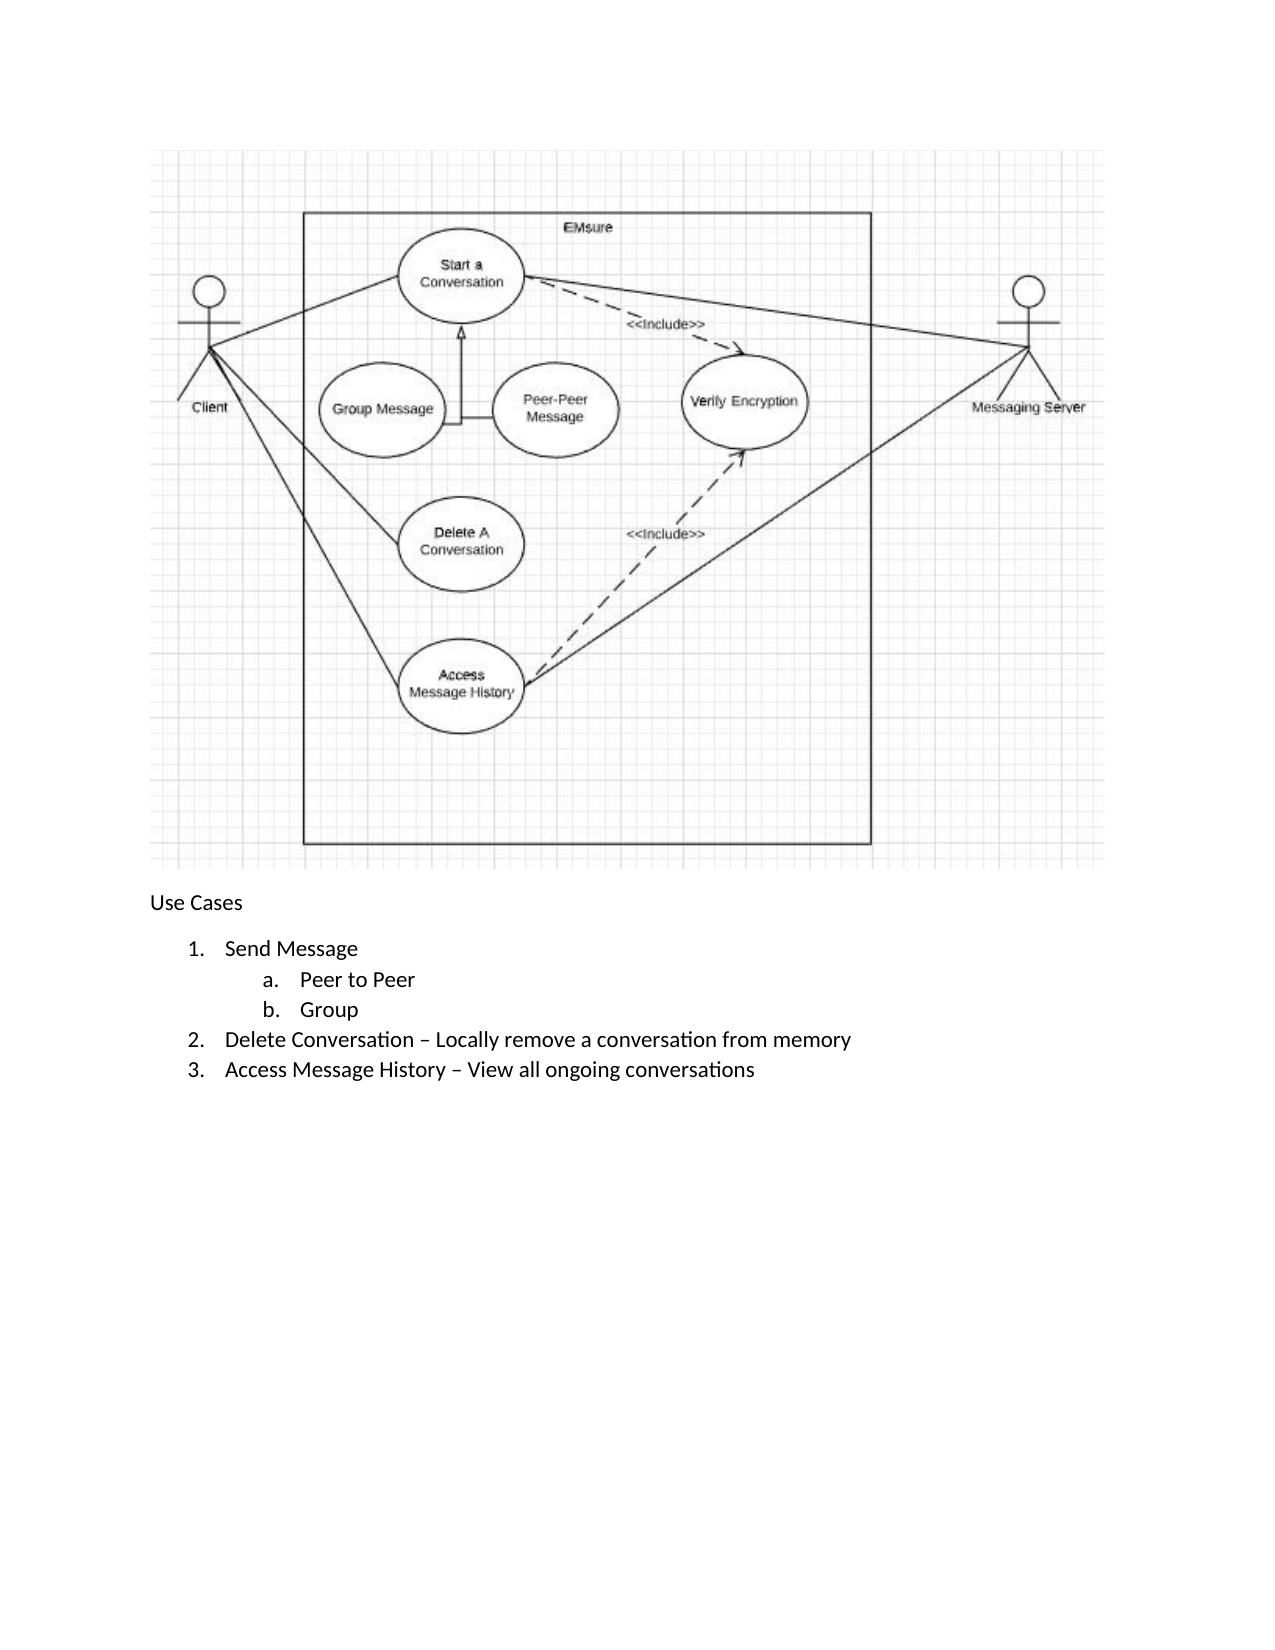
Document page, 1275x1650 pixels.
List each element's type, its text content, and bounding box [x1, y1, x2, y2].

text Use Cases [150, 888, 1125, 916]
picture [150, 150, 1105, 869]
list Send Message [187, 934, 1125, 962]
list Group [262, 995, 1125, 1023]
list Peer to Peer [262, 965, 1125, 993]
list Access Message History – View all ongoing conversations [187, 1055, 1125, 1083]
list Delete Conversation – Locally remove a conversation from memory [187, 1025, 1125, 1053]
